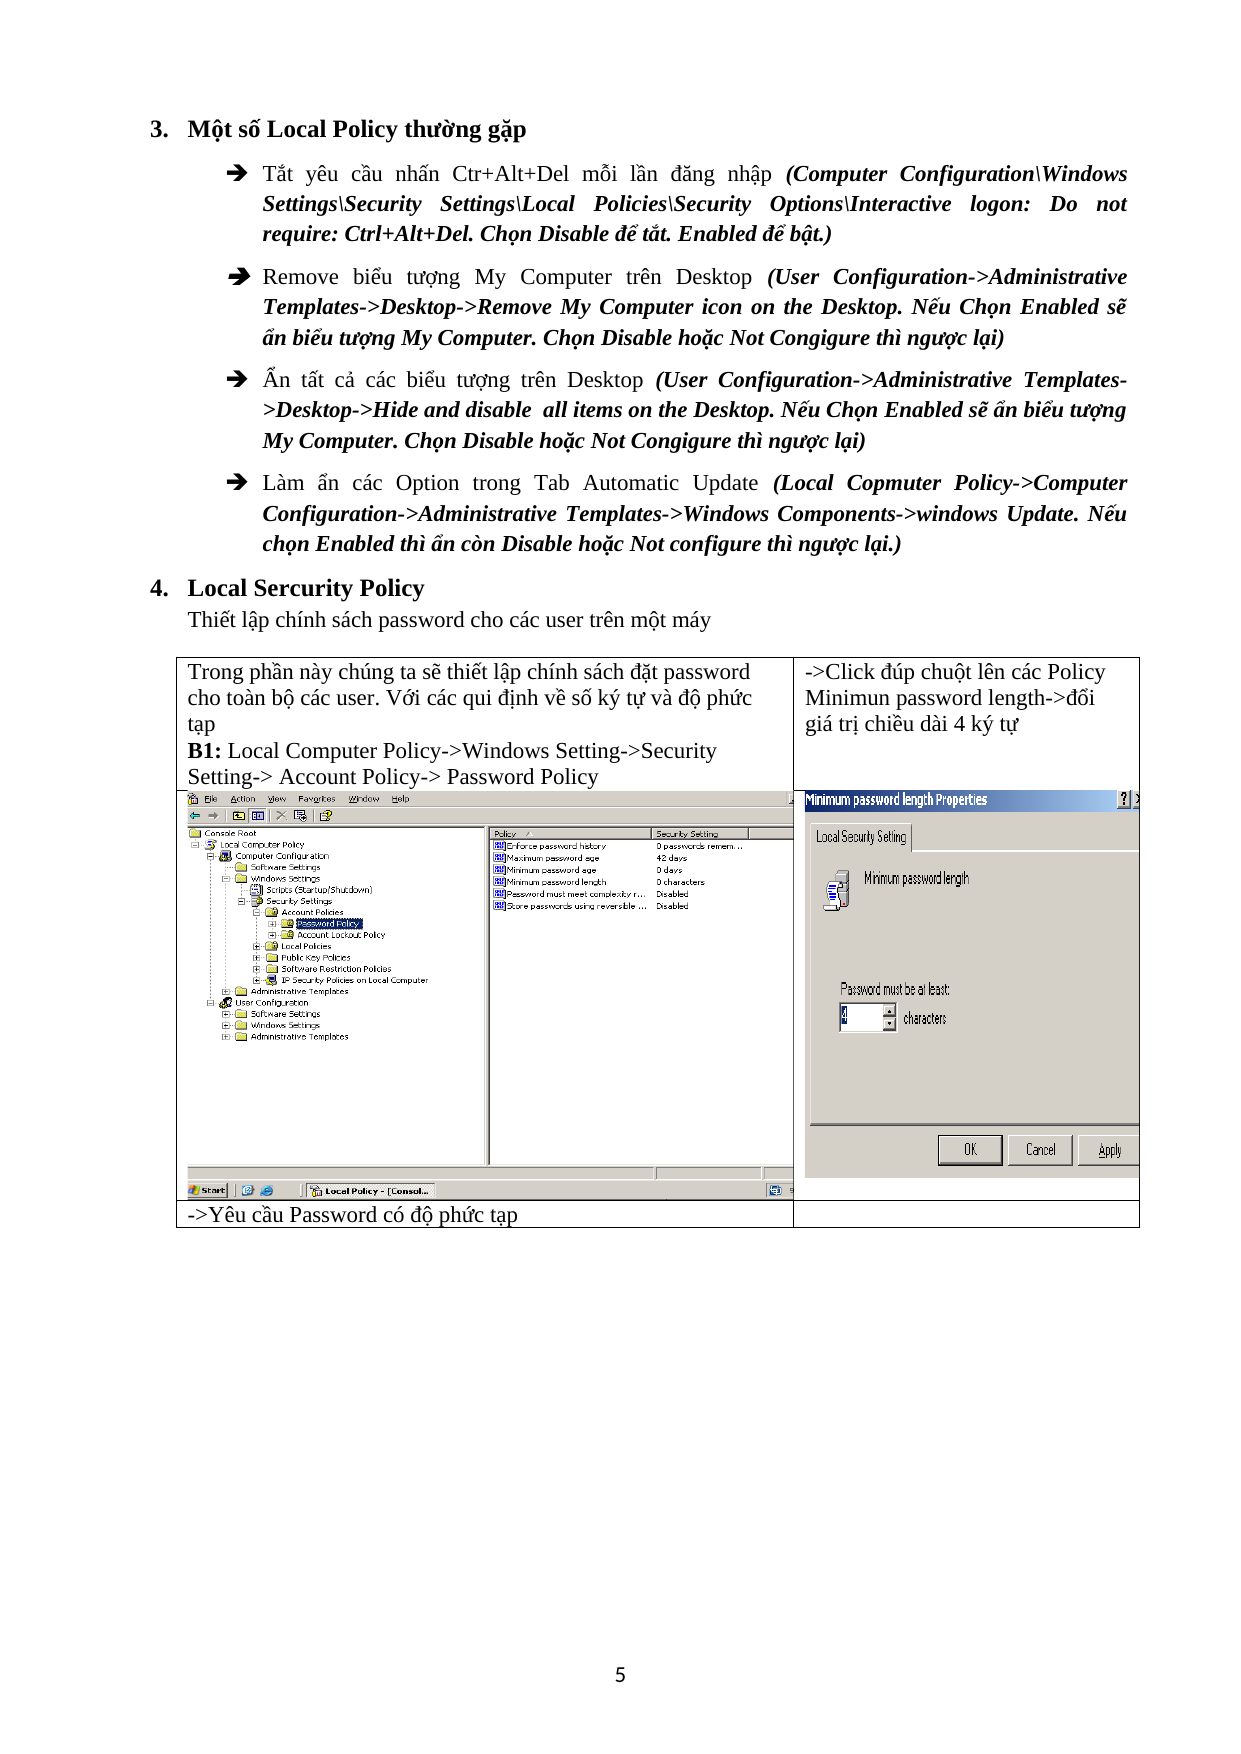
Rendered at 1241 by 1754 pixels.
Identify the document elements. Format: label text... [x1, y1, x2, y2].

table_cell [794, 1201, 1139, 1227]
list Local Sercurity Policy [150, 573, 1128, 601]
table_header Trong phần này chúng ta sẽ thiết lập chính sách đặt password cho toàn bộ các user. Với các qui định về số ký tự và độ phức tạp B1: Local Computer Policy->Windows Setting->Security Setting-> Account Policy-> Password Policy [177, 658, 793, 789]
list Một số Local Policy thường gặp [150, 114, 1128, 143]
list Làm ẩn các Option trong Tab Automatic Update (Local Copmuter Policy->Computer Configuration->Administrative Templates->Windows Components->windows Update. Nếu chọn Enabled thì ẩn còn Disable hoặc Not configure thì ngược lại.) [225, 469, 1128, 556]
picture [187, 790, 794, 1200]
list Ẩn tất cả các biểu tượng trên Desktop (User Configuration->Administrative Templates->Desktop->Hide and disable all items on the Desktop. Nếu Chọn Enabled sẽ ẩn biểu tượng My Computer. Chọn Disable hoặc Not Congigure thì ngược lại) [225, 366, 1128, 453]
table_cell [794, 791, 1139, 1200]
list Tắt yêu cầu nhấn Ctr+Alt+Del mỗi lần đăng nhập (Computer Configuration\Windows Settings\Security Settings\Local Policies\Security Options\Interactive logon: Do not require: Ctrl+Alt+Del. Chọn Disable để tắt. Enabled để bật.) [225, 160, 1128, 247]
list Thiết lập chính sách password cho các user trên một máy [187, 606, 1128, 632]
picture [804, 790, 1140, 1178]
table_header ->Click đúp chuột lên các Policy Minimun password length->đổi giá trị chiều dài 4 ký tự [794, 658, 1139, 789]
table_cell [177, 791, 187, 1200]
table_cell ->Yêu cầu Password có độ phức tạp [177, 1201, 793, 1227]
list Remove biểu tượng My Computer trên Desktop (User Configuration->Administrative Templates->Desktop->Remove My Computer icon on the Desktop. Nếu Chọn Enabled sẽ ẩn biểu tượng My Computer. Chọn Disable hoặc Not Congigure thì ngược lại) [225, 263, 1128, 350]
